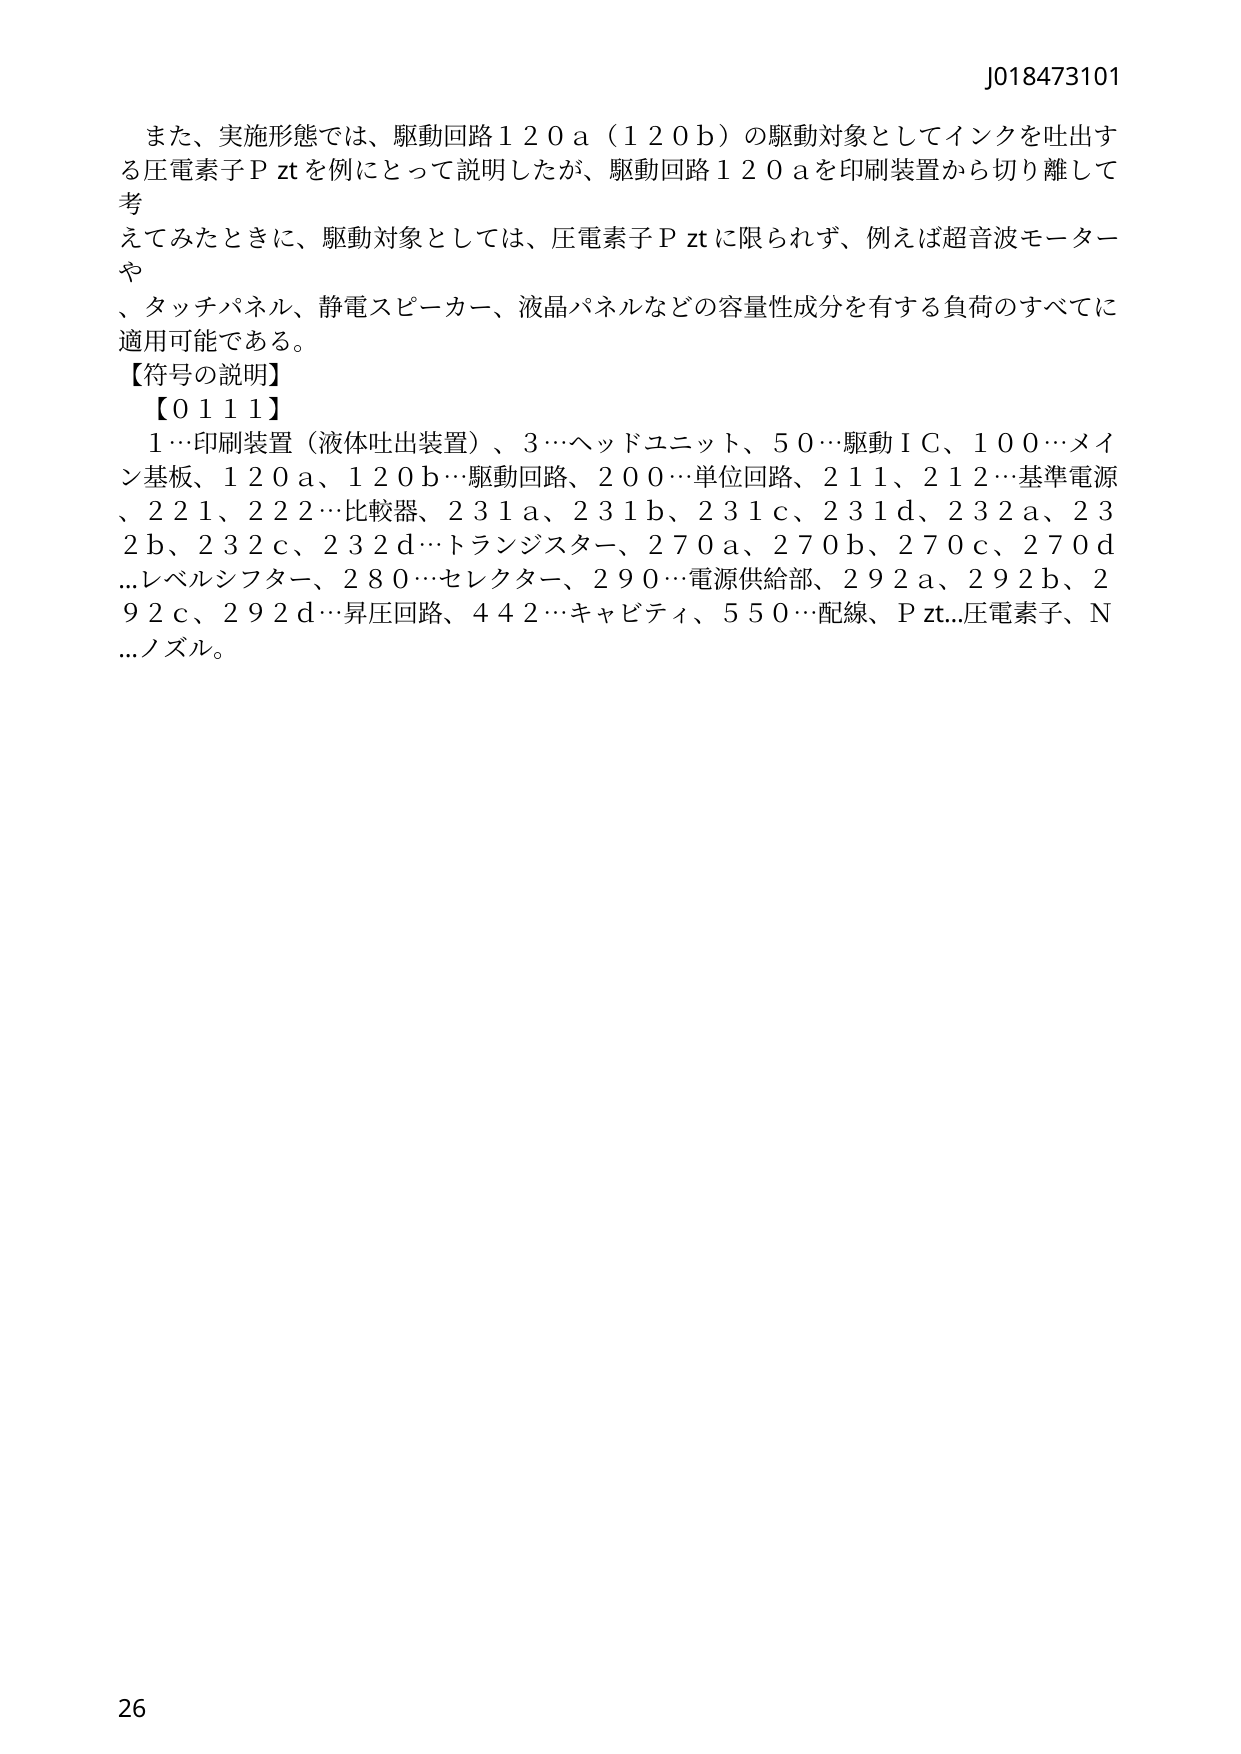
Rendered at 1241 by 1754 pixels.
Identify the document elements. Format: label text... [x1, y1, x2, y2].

text また、実施形態では、駆動回路１２０ａ（１２０ｂ）の駆動対象としてインクを吐出す [118, 118, 1122, 152]
text 、タッチパネル、静電スピーカー、液晶パネルなどの容量性成分を有する負荷のすべてに [118, 289, 1122, 323]
text ９２ｃ、２９２ｄ…昇圧回路、４４２…キャビティ、５５０…配線、Ｐzt…圧電素子、Ｎ [118, 596, 1122, 630]
text る圧電素子Ｐztを例にとって説明したが、駆動回路１２０ａを印刷装置から切り離して考 [118, 152, 1122, 221]
text えてみたときに、駆動対象としては、圧電素子Ｐztに限られず、例えば超音波モーターや [118, 221, 1122, 289]
text 、２２１、２２２…比較器、２３１ａ、２３１ｂ、２３１ｃ、２３１ｄ、２３２ａ、２３ [118, 493, 1122, 527]
text …レベルシフター、２８０…セレクター、２９０…電源供給部、２９２ａ、２９２ｂ、２ [118, 561, 1122, 596]
text ン基板、１２０ａ、１２０ｂ…駆動回路、２００…単位回路、２１１、２１２…基準電源 [118, 459, 1122, 493]
text …ノズル。 [118, 630, 1122, 664]
text ２ｂ、２３２ｃ、２３２ｄ…トランジスター、２７０ａ、２７０ｂ、２７０ｃ、２７０ｄ [118, 527, 1122, 561]
text 適用可能である。 [118, 323, 1122, 357]
text 【０１１１】 [118, 391, 1122, 425]
text 【符号の説明】 [118, 357, 1122, 391]
text １…印刷装置（液体吐出装置）、３…ヘッドユニット、５０…駆動ＩＣ、１００…メイ [118, 425, 1122, 459]
